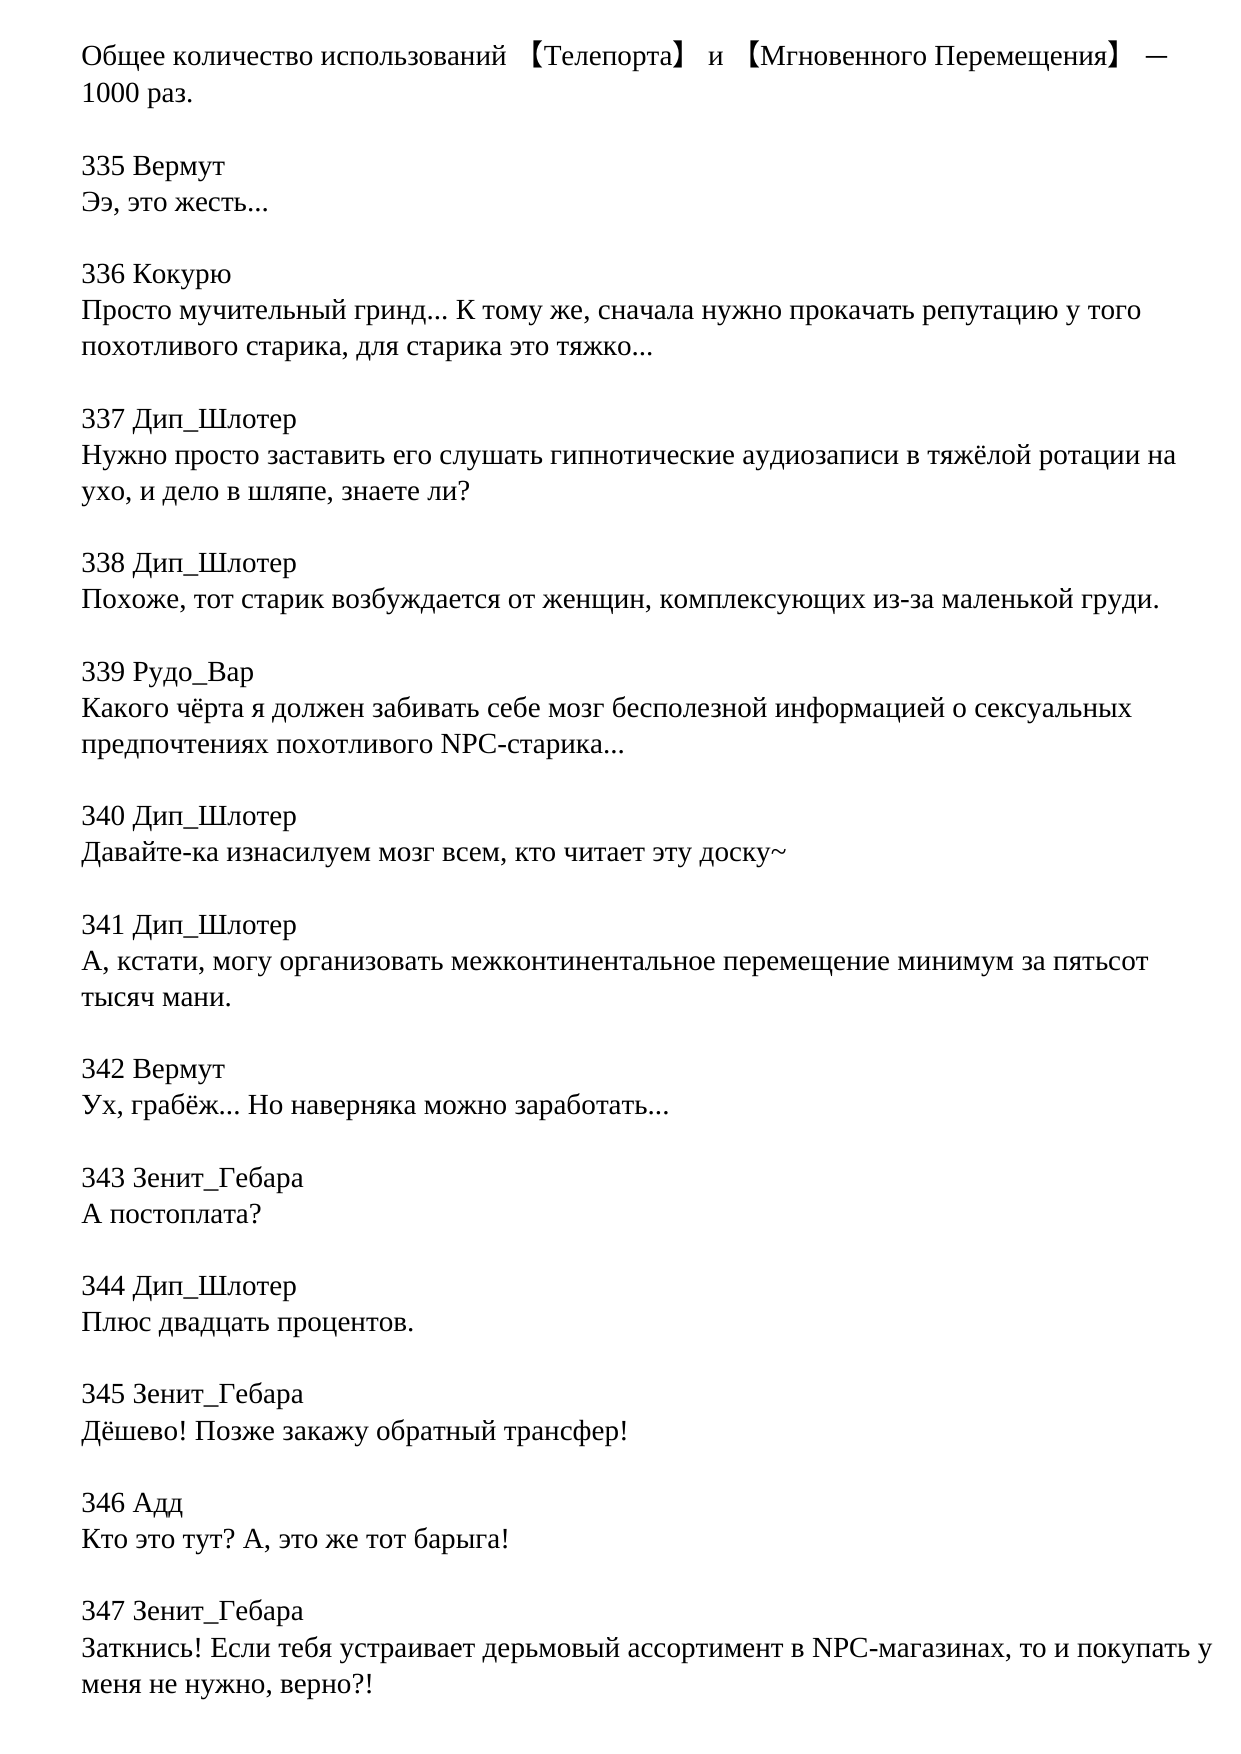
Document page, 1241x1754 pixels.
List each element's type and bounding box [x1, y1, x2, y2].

text [81, 37, 1215, 1736]
